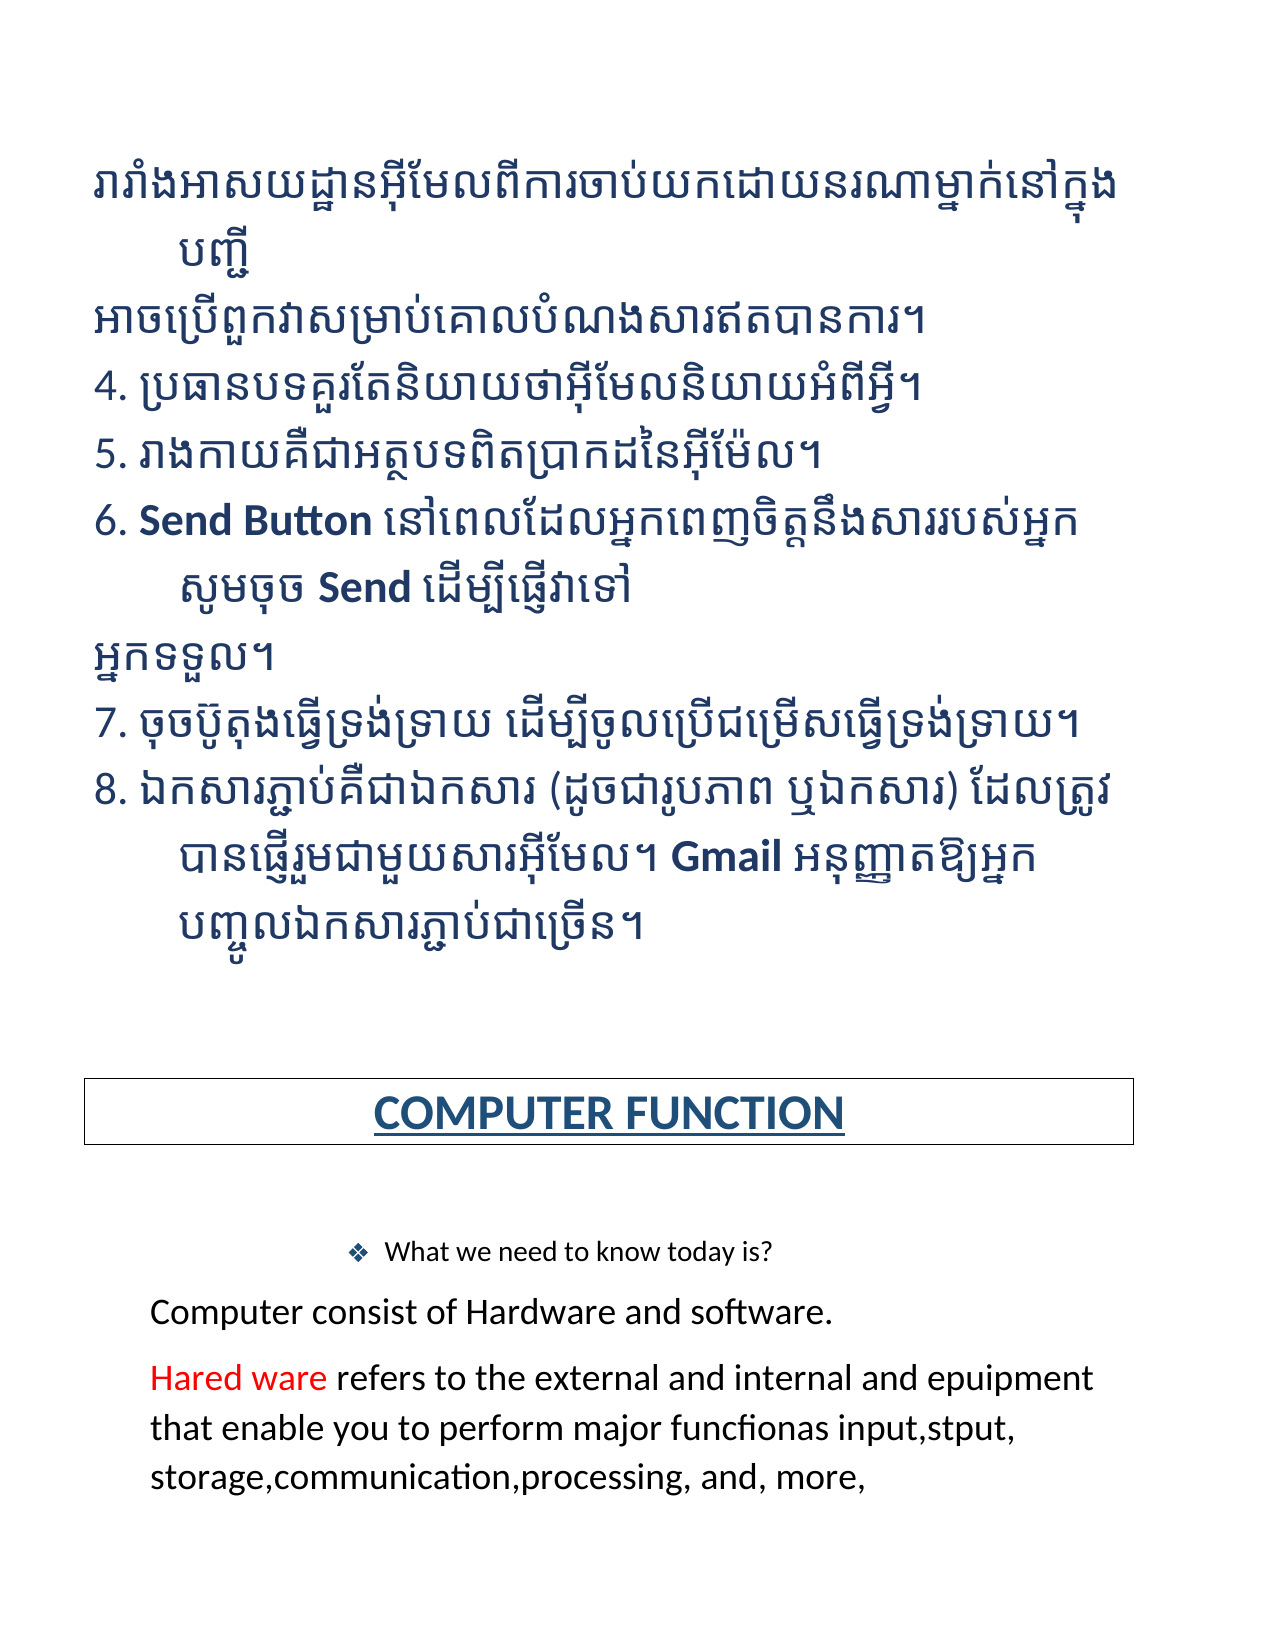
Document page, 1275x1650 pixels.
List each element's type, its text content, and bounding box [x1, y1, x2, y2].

list អ្នកទទួល។ [94, 621, 1125, 683]
list 8. ឯកសារភ្ជាប់គឺជាឯកសារ (ដូចជារូបភាព ឬឯកសារ) ដែលត្រូវបានផ្ញើរួមជាមួយសារអ៊ីមែល។ Gmail អនុញ្ញាតឱ្យអ្នកបញ្ចូលឯកសារភ្ជាប់ជាច្រើន។ [94, 756, 1125, 953]
list What we need to know today​ is? [347, 1233, 1125, 1269]
list COMPUTER FUNCTION [85, 1079, 1133, 1144]
list 4. ប្រធានបទគួរតែនិយាយថាអ៊ីមែលនិយាយអំពីអ្វី។ [94, 352, 1125, 414]
list 6. Send Button នៅពេលដែលអ្នកពេញចិត្តនឹងសាររបស់អ្នក សូមចុច Send ដើម្បីផ្ញើវាទៅ [94, 486, 1125, 616]
text Computer consist of Hardware and software. [150, 1288, 1125, 1334]
list រារាំងអាសយដ្ឋានអ៊ីមែលពីការចាប់យកដោយនរណាម្នាក់នៅក្នុងបញ្ជី [94, 150, 1125, 280]
list 5. រាងកាយគឺជាអត្ថបទពិតប្រាកដនៃអ៊ីម៉ែល។ [94, 419, 1125, 482]
text Hared ware refers to the external and internal and epuipment that enable you to perform major funcfionas input,stput, storage,communication,processing, and, more, [150, 1354, 1125, 1499]
list 7. ចុចប៊ូតុងធ្វើទ្រង់ទ្រាយ ដើម្បីចូលប្រើជម្រើសធ្វើទ្រង់ទ្រាយ។ [94, 688, 1125, 751]
list អាចប្រើពួកវាសម្រាប់គោលបំណងសារឥតបានការ។ [94, 284, 1125, 347]
